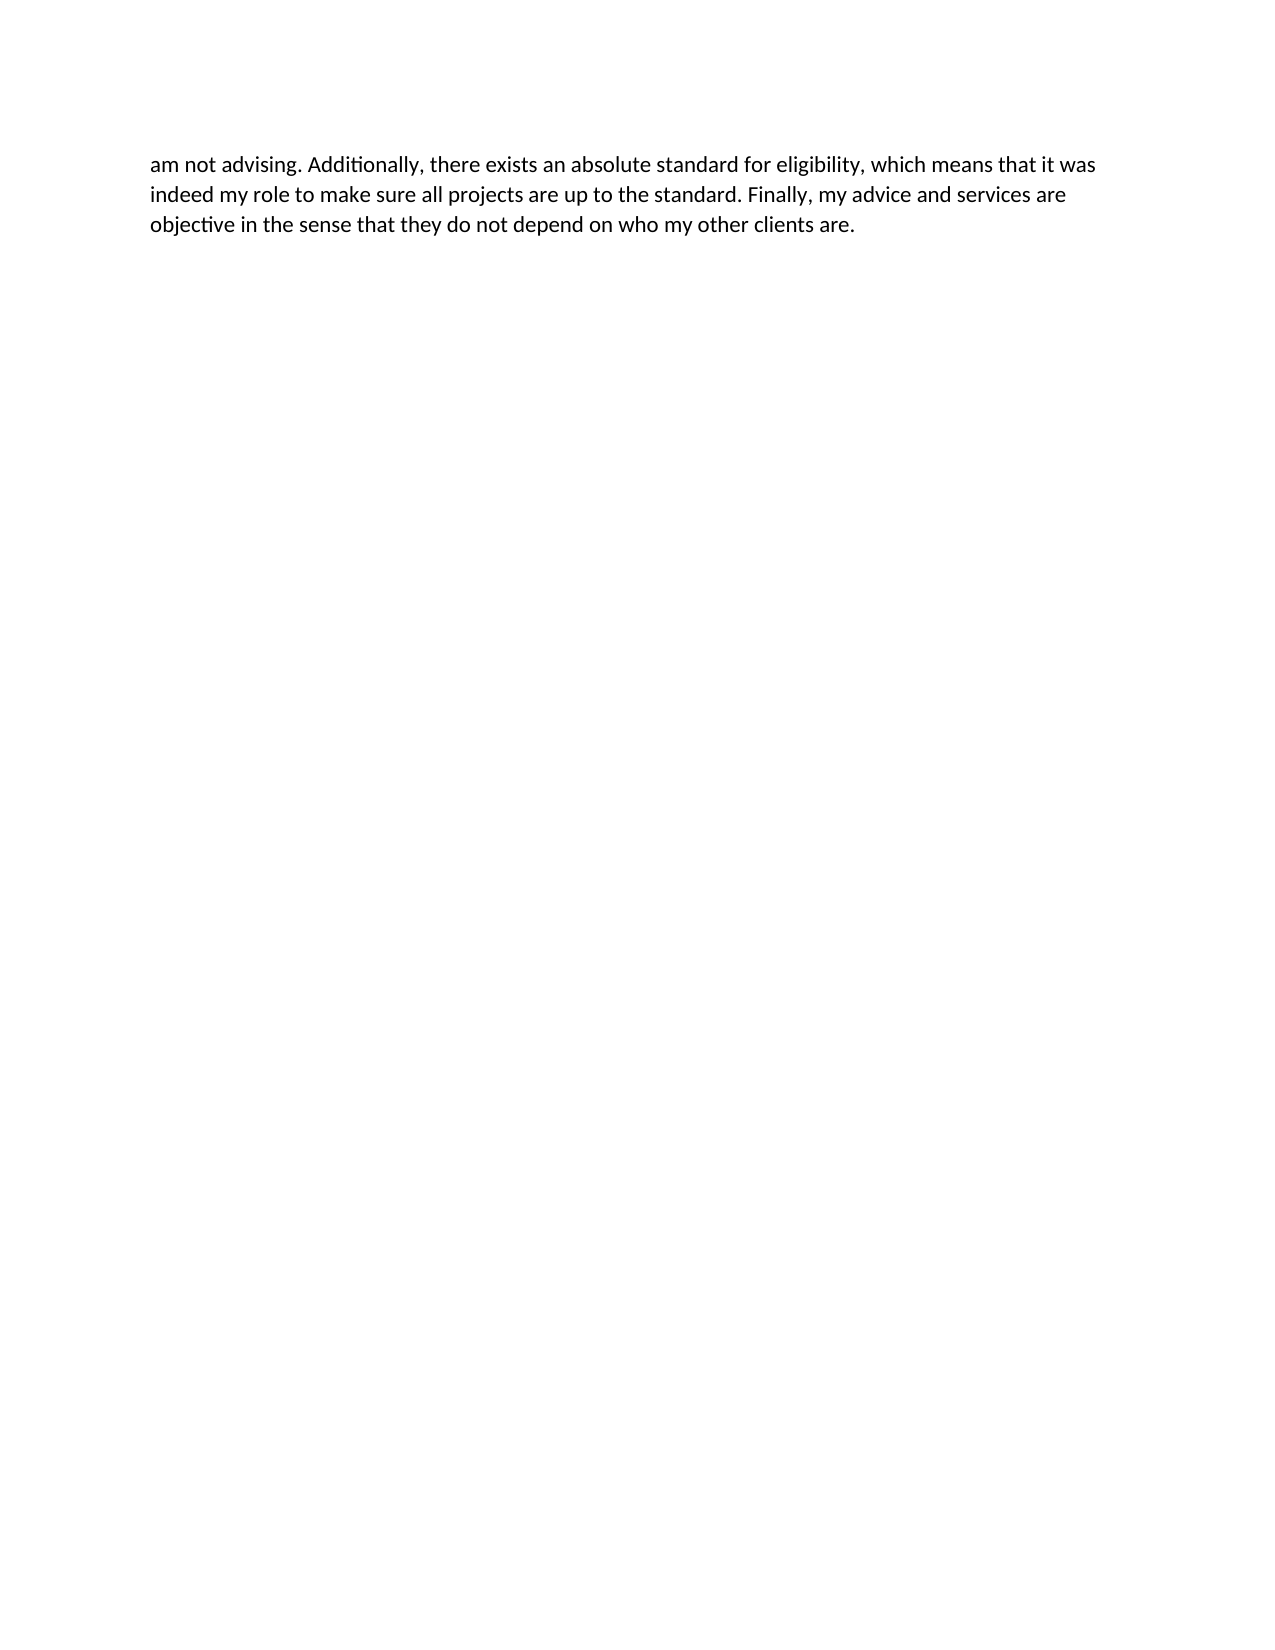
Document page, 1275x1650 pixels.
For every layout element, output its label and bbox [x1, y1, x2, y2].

text [150, 150, 1125, 238]
